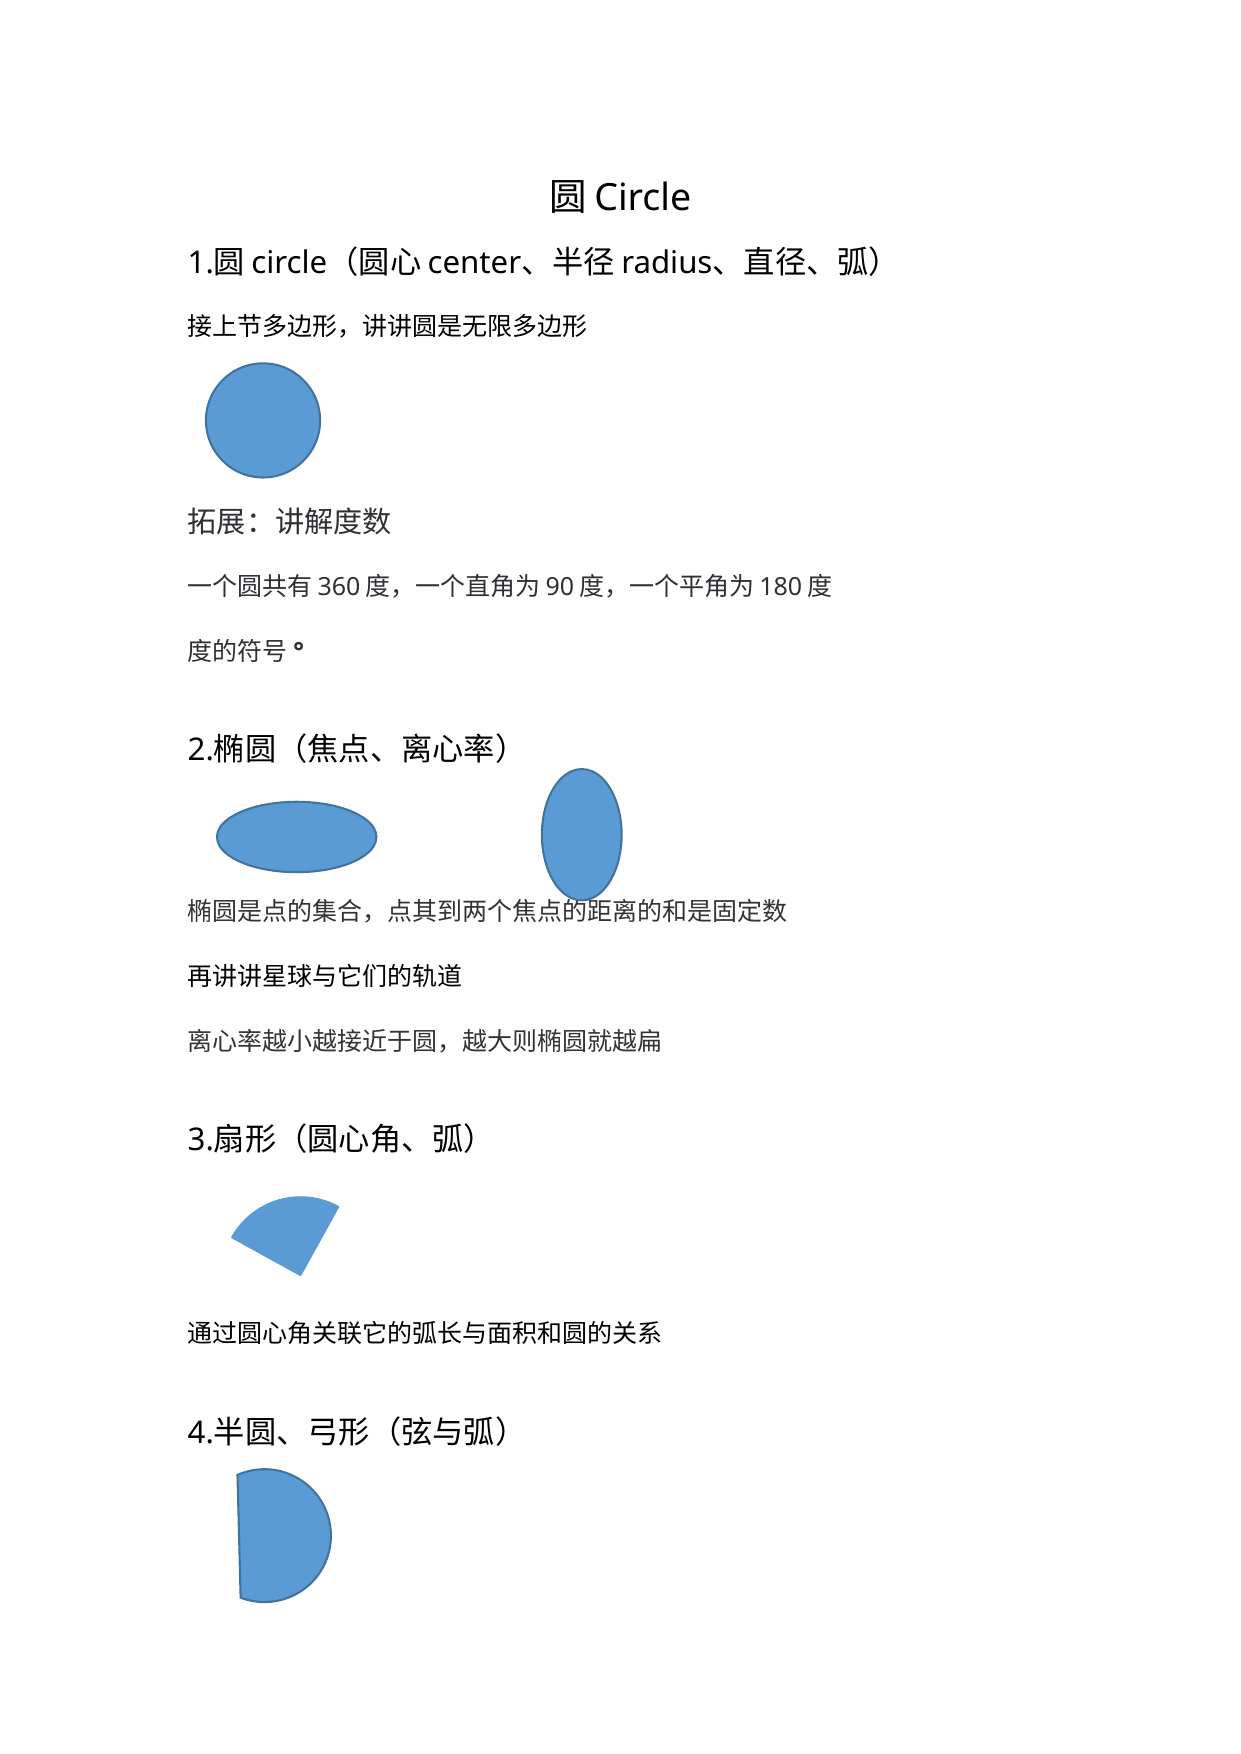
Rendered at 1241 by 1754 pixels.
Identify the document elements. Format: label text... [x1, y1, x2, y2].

text 离心率越小越接近于圆，越大则椭圆就越扁 [187, 1007, 1053, 1072]
text 接上节多边形，讲讲圆是无限多边形 [187, 292, 1053, 357]
list 半圆、弓形（弦与弧） [187, 1397, 1053, 1462]
text 圆Circle [187, 162, 1053, 227]
list 圆circle（圆心center、半径radius、直径、弧） [187, 227, 1053, 292]
list 椭圆（焦点、离心率） [187, 714, 1053, 779]
text 度的符号 ° [187, 617, 1053, 682]
text 一个圆共有360度，一个直角为90度，一个平角为180度 [187, 552, 1053, 617]
text 拓展：讲解度数 [187, 487, 1053, 552]
text 通过圆心角关联它的弧长与面积和圆的关系 [187, 1299, 1053, 1364]
list 扇形（圆心角、弧） [187, 1104, 1053, 1169]
text 再讲讲星球与它们的轨道 [187, 942, 1053, 1007]
text 椭圆是点的集合，点其到两个焦点的距离的和是固定数 [187, 877, 1053, 942]
